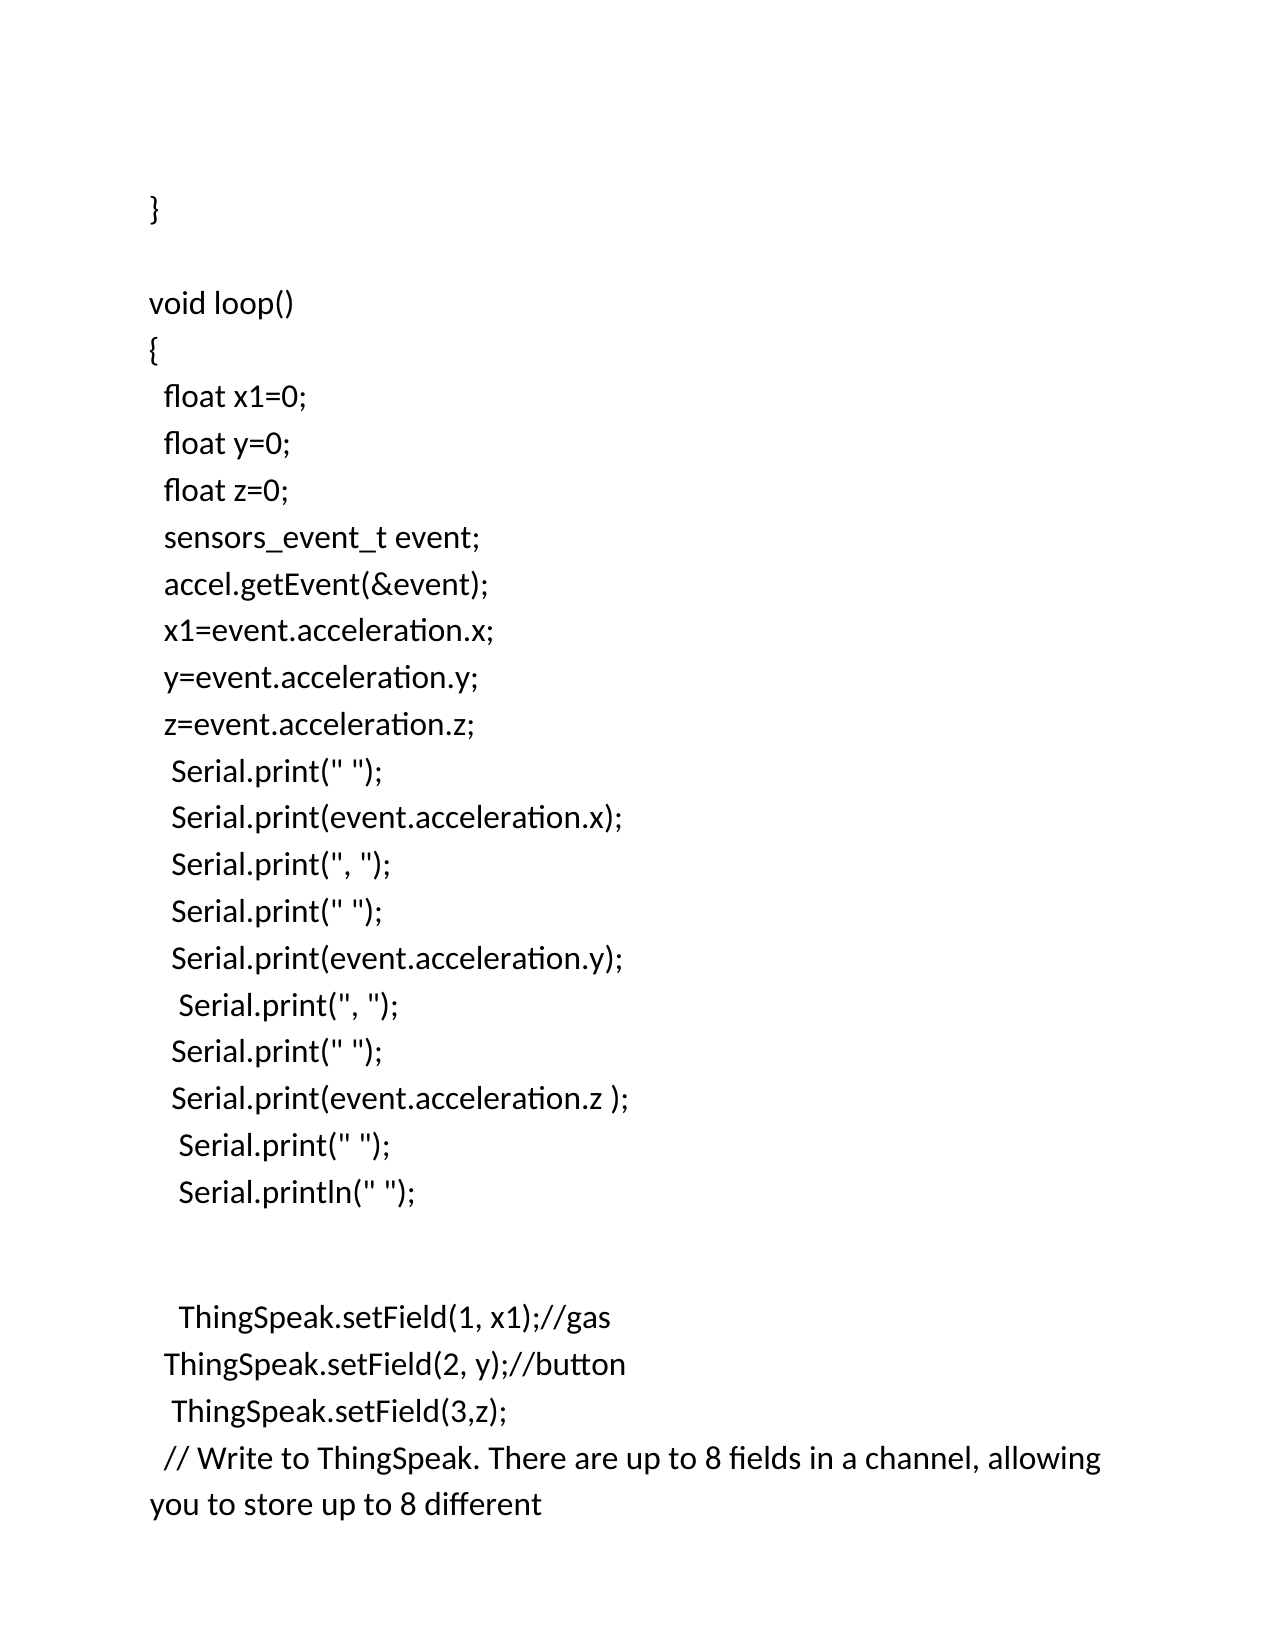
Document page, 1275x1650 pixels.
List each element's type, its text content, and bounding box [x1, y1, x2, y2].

text Serial.print(event.acceleration.y); [148, 937, 1125, 977]
text Serial.print(" "); [148, 750, 1125, 790]
text Serial.print(", "); [148, 843, 1125, 884]
text Serial.print(" "); [148, 890, 1125, 931]
text void loop() [148, 282, 1125, 323]
text Serial.print(" "); [148, 1030, 1125, 1071]
text // Write to ThingSpeak. There are up to 8 fields in a channel, allowing you to store up to 8 different [148, 1437, 1125, 1523]
text Serial.print(" "); [148, 1124, 1125, 1164]
text float y=0; [148, 422, 1125, 463]
text ThingSpeak.setField(2, y);//button [148, 1343, 1125, 1384]
text Serial.println(" "); [148, 1171, 1125, 1211]
text Serial.print(event.acceleration.x); [148, 796, 1125, 837]
text ThingSpeak.setField(3,z); [148, 1390, 1125, 1431]
text } [148, 188, 1125, 229]
text Serial.print(event.acceleration.z ); [148, 1077, 1125, 1118]
text float x1=0; [148, 376, 1125, 416]
text y=event.acceleration.y; [148, 656, 1125, 697]
text Serial.print(", "); [148, 983, 1125, 1024]
text { [148, 329, 1125, 369]
text ThingSpeak.setField(1, x1);//gas [148, 1297, 1125, 1337]
text x1=event.acceleration.x; [148, 609, 1125, 650]
text accel.getEvent(&event); [148, 563, 1125, 603]
text sensors_event_t event; [148, 516, 1125, 557]
text z=event.acceleration.z; [148, 703, 1125, 744]
text float z=0; [148, 469, 1125, 510]
